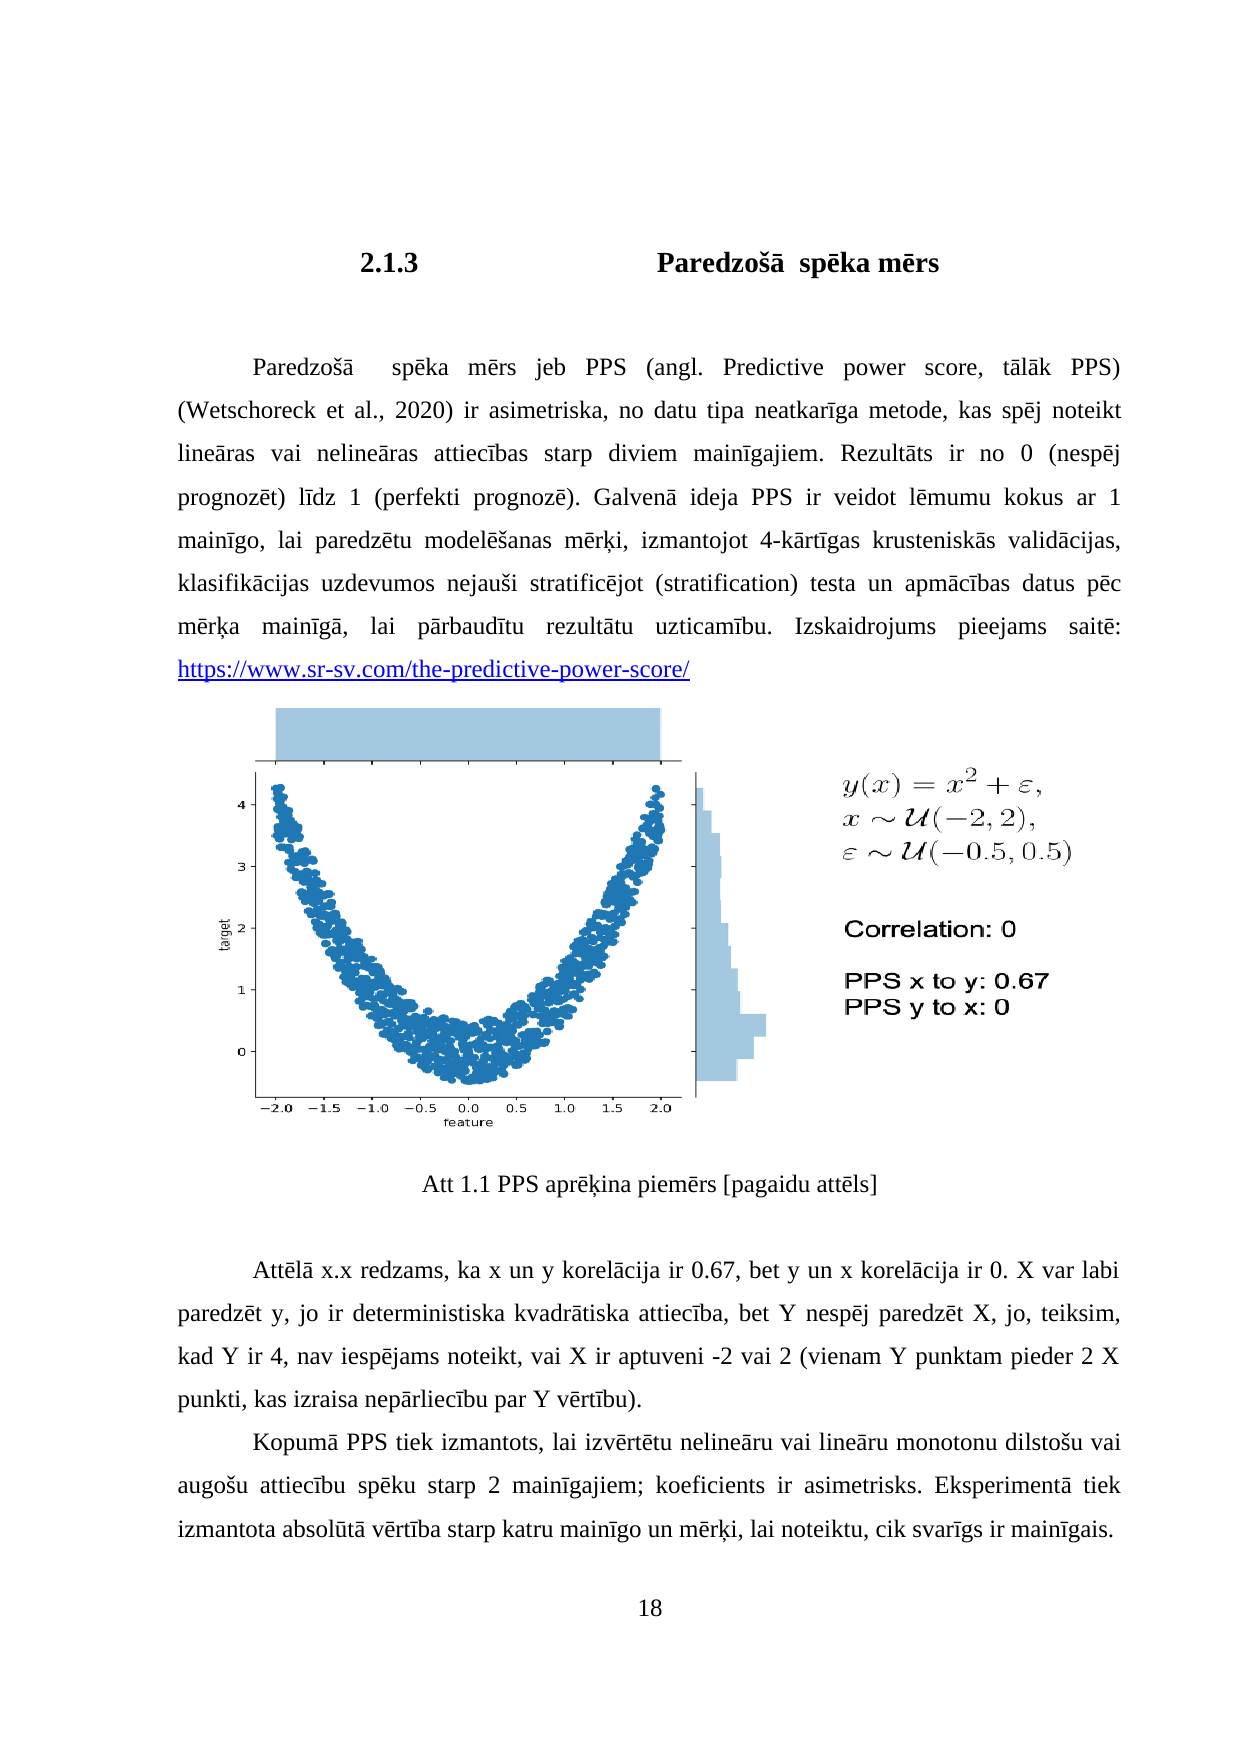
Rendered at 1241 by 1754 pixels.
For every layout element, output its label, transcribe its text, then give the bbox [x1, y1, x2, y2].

picture [206, 697, 1093, 1140]
text Paredzošā spēka mērs jeb PPS (angl. Predictive power score, tālāk PPS) (Wetschoreck et al., 2020) ir asimetriska, no datu tipa neatkarīga metode, kas spēj noteikt lineāras vai nelineāras attiecības starp diviem mainīgajiem. Rezultāts ir no 0 (nespēj prognozēt) līdz 1 (perfekti prognozē). Galvenā ideja PPS ir veidot lēmumu kokus ar 1 mainīgo, lai paredzētu modelēšanas mērķi, izmantojot 4-kārtīgas krusteniskās validācijas, klasifikācijas uzdevumos nejauši stratificējot (stratification) testa un apmācības datus pēc mērķa mainīgā, lai pārbaudītu rezultātu uzticamību. Izskaidrojums pieejams saitē: https://www.sr-sv.com/the-predictive-power-score/ [177, 352, 1122, 683]
text Attēlā x.x redzams, ka x un y korelācija ir 0.67, bet y un x korelācija ir 0. X var labi paredzēt y, jo ir deterministiska kvadrātiska attiecība, bet Y nespēj paredzēt X, jo, teiksim, kad Y ir 4, nav iespējams noteikt, vai X ir aptuveni -2 vai 2 (vienam Y punktam pieder 2 X punkti, kas izraisa nepārliecību par Y vērtību). [177, 1255, 1122, 1413]
subtitle Paredzošā spēka mērs [177, 245, 1122, 279]
text Kopumā PPS tiek izmantots, lai izvērtētu nelineāru vai lineāru monotonu dilstošu vai augošu attiecību spēku starp 2 mainīgajiem; koeficients ir asimetrisks. Eksperimentā tiek izmantota absolūtā vērtība starp katru mainīgo un mērķi, lai noteiktu, cik svarīgs ir mainīgais. [177, 1427, 1122, 1542]
